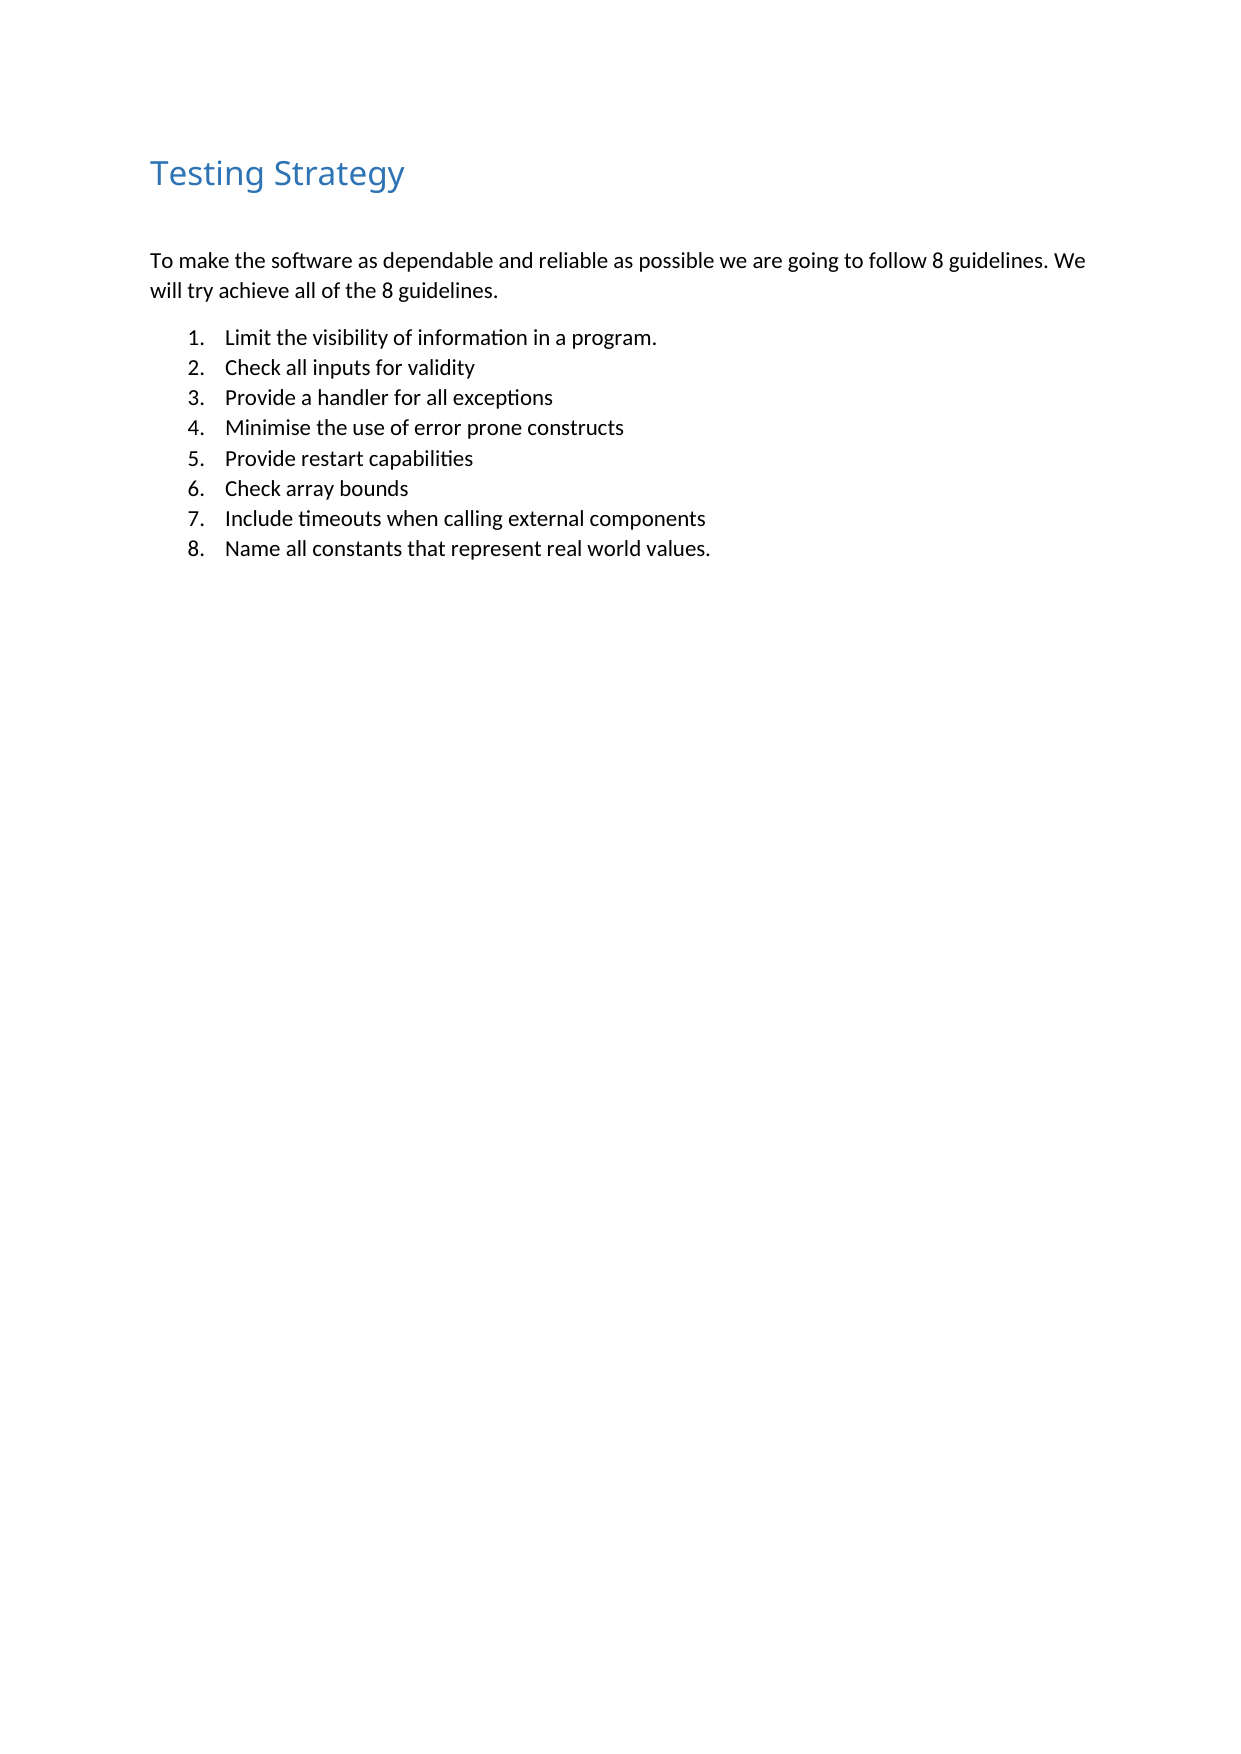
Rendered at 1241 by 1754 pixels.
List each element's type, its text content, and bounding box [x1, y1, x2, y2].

text To make the software as dependable and reliable as possible we are going to follow 8 guidelines. We will try achieve all of the 8 guidelines. [150, 246, 1090, 304]
list Include timeouts when calling external components [187, 504, 1090, 532]
list Provide restart capabilities [187, 444, 1090, 472]
list Provide a handler for all exceptions [187, 383, 1090, 411]
list Check array bounds [187, 474, 1090, 502]
list Check all inputs for validity [187, 353, 1090, 381]
subtitle Testing Strategy [150, 150, 1090, 195]
list Minimise the use of error prone constructs [187, 413, 1090, 442]
list Name all constants that represent real world values. [187, 534, 1090, 562]
list Limit the visibility of information in a program. [187, 323, 1090, 351]
